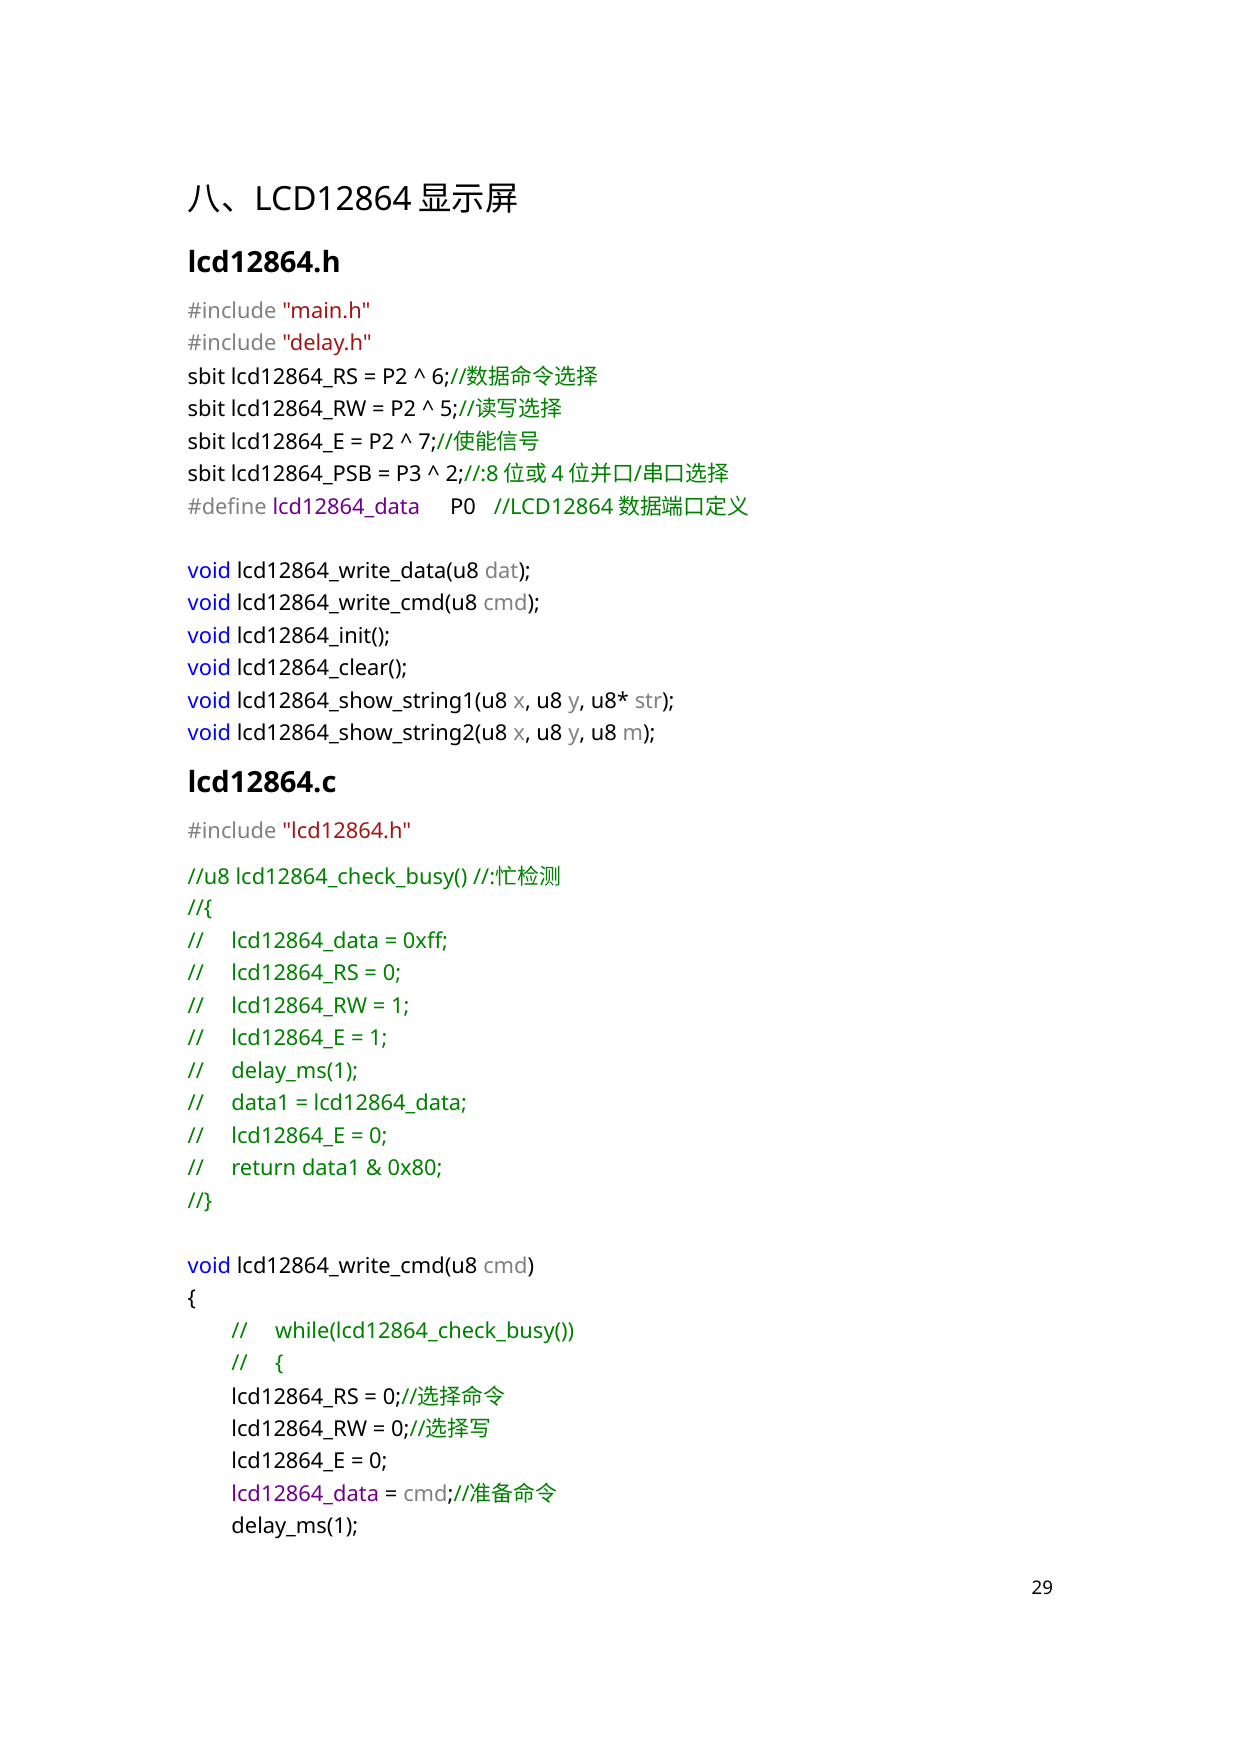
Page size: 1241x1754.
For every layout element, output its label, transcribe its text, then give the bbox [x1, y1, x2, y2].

text // return data1 & 0x80; [187, 1151, 1053, 1183]
text sbit lcd12864_RW = P2 ^ 5;//读写选择 [187, 391, 1053, 423]
text lcd12864_RS = 0;//选择命令 [187, 1378, 1053, 1411]
text void lcd12864_write_data(u8 dat); [187, 553, 1053, 586]
text #define lcd12864_data P0 //LCD12864数据端口定义 [187, 488, 1053, 521]
text delay_ms(1); [187, 1508, 1053, 1541]
text { [187, 1281, 1053, 1313]
text // lcd12864_E = 1; [187, 1021, 1053, 1053]
text void lcd12864_clear(); [187, 651, 1053, 683]
text // { [187, 1346, 1053, 1378]
text void lcd12864_show_string2(u8 x, u8 y, u8 m); [187, 716, 1053, 748]
text //u8 lcd12864_check_busy() //:忙检测 [187, 858, 1053, 891]
text lcd12864_data = cmd;//准备命令 [187, 1476, 1053, 1508]
text // lcd12864_RW = 1; [187, 988, 1053, 1021]
text sbit lcd12864_PSB = P3 ^ 2;//:8位或4位并口/串口选择 [187, 456, 1053, 488]
text void lcd12864_write_cmd(u8 cmd); [187, 586, 1053, 618]
text // while(lcd12864_check_busy()) [187, 1313, 1053, 1346]
text lcd12864.h [187, 228, 1053, 293]
text sbit lcd12864_E = P2 ^ 7;//使能信号 [187, 423, 1053, 456]
text void lcd12864_write_cmd(u8 cmd) [187, 1248, 1053, 1281]
text #include "lcd12864.h" [187, 813, 1053, 846]
text 八、LCD12864显示屏 [187, 163, 1053, 228]
text sbit lcd12864_RS = P2 ^ 6;//数据命令选择 [187, 358, 1053, 391]
text lcd12864_RW = 0;//选择写 [187, 1411, 1053, 1443]
text // data1 = lcd12864_data; [187, 1086, 1053, 1118]
text #include "main.h" [187, 293, 1053, 326]
text void lcd12864_init(); [187, 618, 1053, 651]
text lcd12864_E = 0; [187, 1443, 1053, 1476]
text //{ [187, 891, 1053, 923]
text // delay_ms(1); [187, 1053, 1053, 1086]
text void lcd12864_show_string1(u8 x, u8 y, u8* str); [187, 683, 1053, 716]
text //} [187, 1183, 1053, 1216]
text lcd12864.c [187, 748, 1053, 813]
text #include "delay.h" [187, 326, 1053, 358]
text // lcd12864_data = 0xff; [187, 923, 1053, 956]
text // lcd12864_RS = 0; [187, 956, 1053, 988]
text // lcd12864_E = 0; [187, 1118, 1053, 1151]
